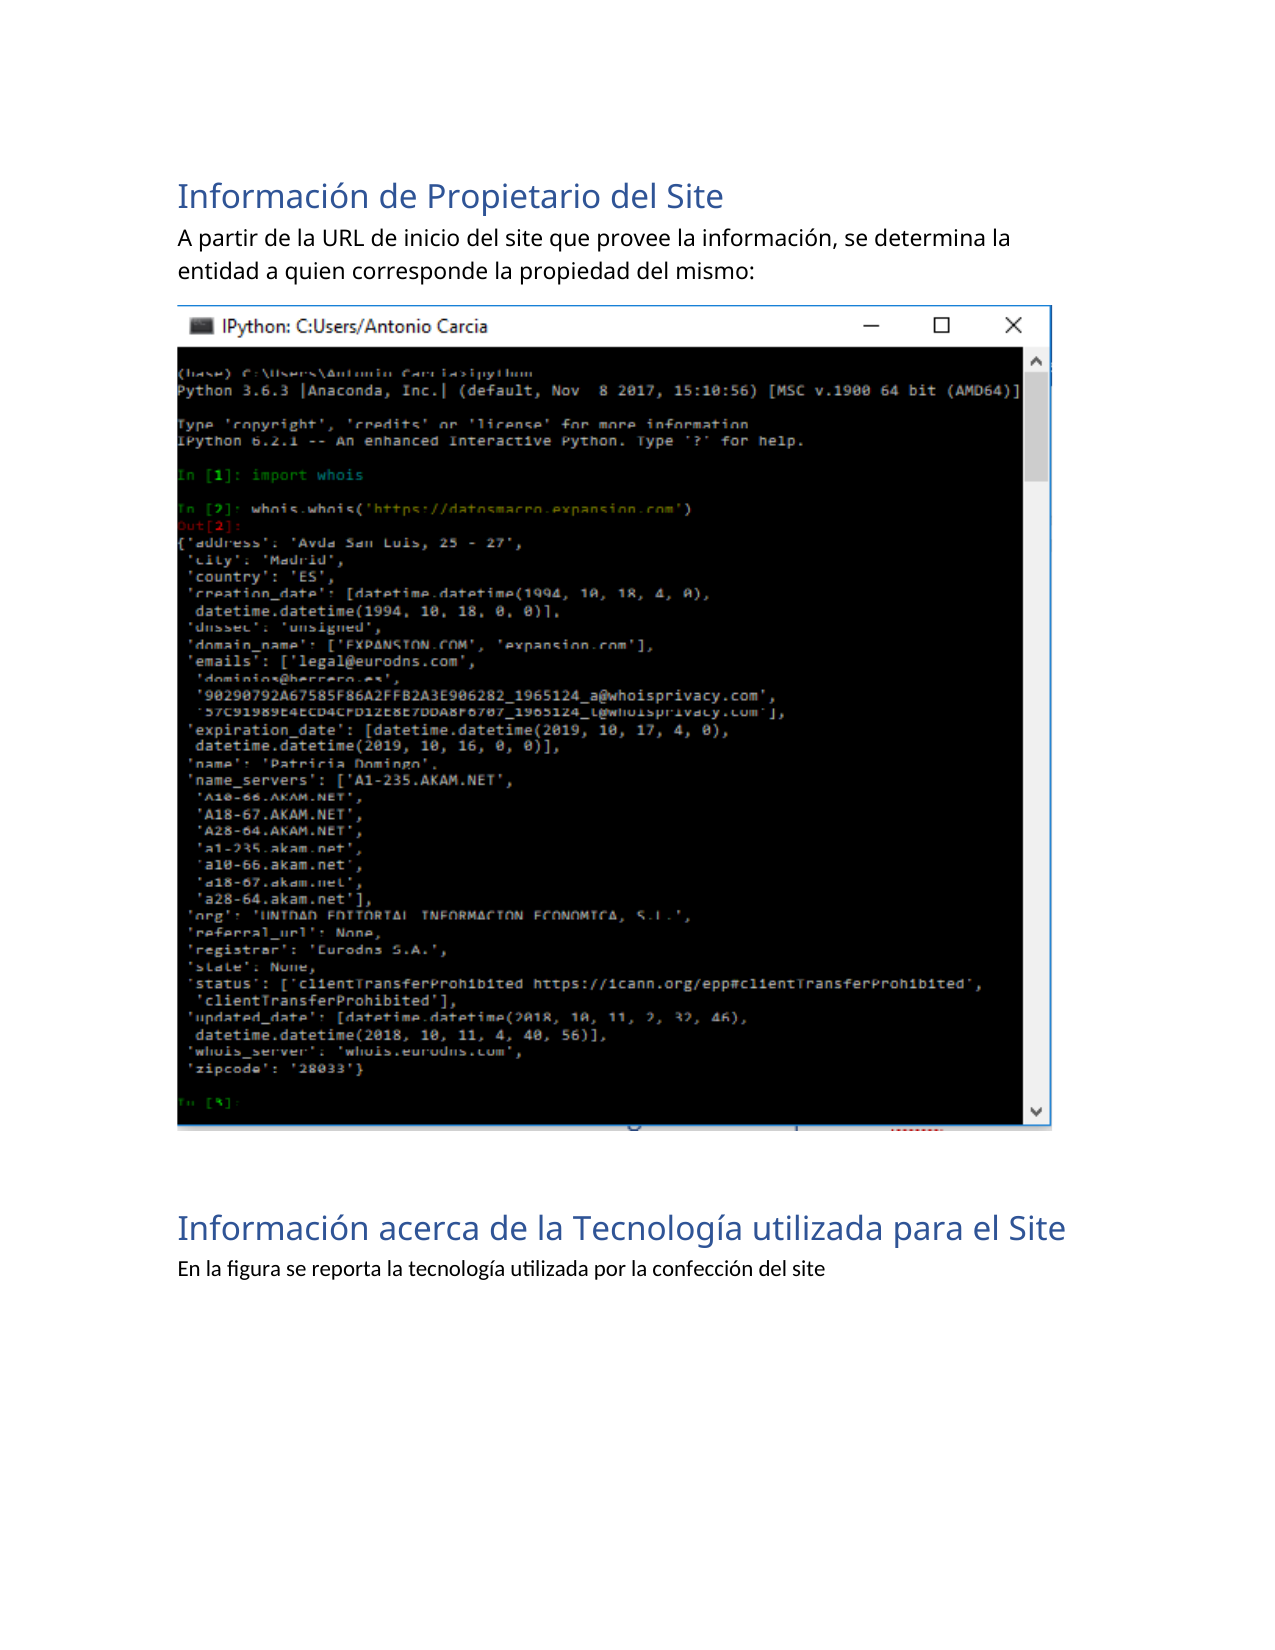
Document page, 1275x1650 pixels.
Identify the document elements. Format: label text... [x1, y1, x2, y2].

picture [177, 305, 1053, 1131]
subtitle Información de Propietario del Site [177, 173, 1098, 218]
text En la figura se reporta la tecnología utilizada por la confección del site [177, 1254, 1098, 1282]
text A partir de la URL de inicio del site que provee la información, se determina la entidad a quien corresponde la propiedad del mismo: [177, 222, 1098, 287]
subtitle Información acerca de la Tecnología utilizada para el Site [177, 1205, 1098, 1250]
